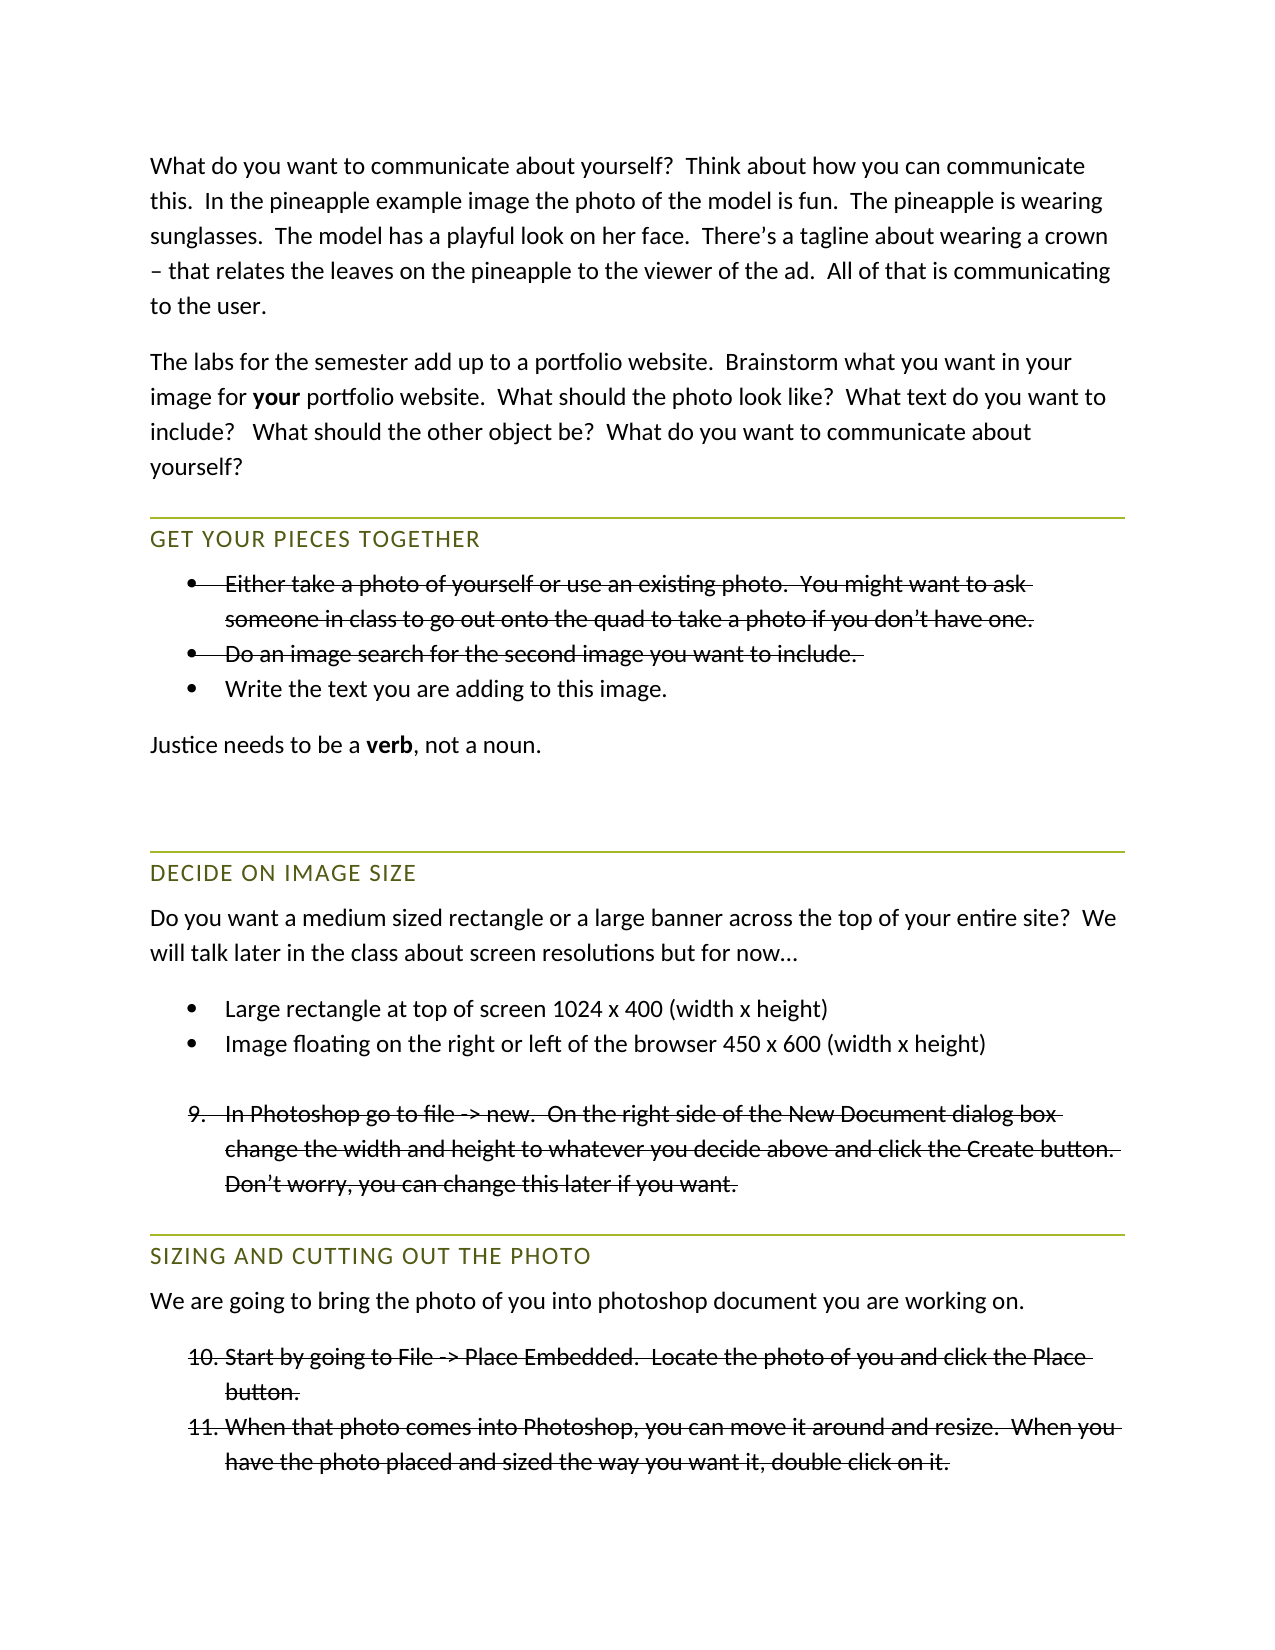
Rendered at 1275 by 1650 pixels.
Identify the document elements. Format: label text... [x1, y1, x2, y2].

list Large rectangle at top of screen 1024 x 400 (width x height) [187, 993, 1125, 1024]
list Do an image search for the second image you want to include. [187, 638, 1125, 669]
list When that photo comes into Photoshop, you can move it around and resize. When you have the photo placed and sized the way you want it, double click on it. [187, 1411, 1125, 1477]
text Justice needs to be a verb, not a noun. [150, 729, 1125, 759]
text Do you want a medium sized rectangle or a large banner across the top of your entire site? We will talk later in the class about screen resolutions but for now… [150, 902, 1125, 968]
list Write the text you are adding to this image. [187, 673, 1125, 704]
text The labs for the semester add up to a portfolio website. Brainstorm what you want in your image for your portfolio website. What should the photo look like? What text do you want to include? What should the other object be? What do you want to communicate about yourself? [150, 346, 1125, 481]
text We are going to bring the photo of you into photoshop document you are working on. [150, 1286, 1125, 1316]
subtitle decide on image size [150, 853, 1125, 887]
list Image floating on the right or left of the browser 450 x 600 (width x height) [187, 1028, 1125, 1094]
list In Photoshop go to file -> new. On the right side of the New Document dialog box change the width and height to whatever you decide above and click the Create button. Don’t worry, you can change this later if you want. [187, 1098, 1125, 1199]
list Start by going to File -> Place Embedded. Locate the photo of you and click the Place button. [187, 1341, 1125, 1407]
subtitle get your pieces together [150, 519, 1125, 553]
text What do you want to communicate about yourself? Think about how you can communicate this. In the pineapple example image the photo of the model is fun. The pineapple is wearing sunglasses. The model has a playful look on her face. There’s a tagline about wearing a crown – that relates the leaves on the pineapple to the viewer of the ad. All of that is communicating to the user. [150, 150, 1125, 321]
list Either take a photo of yourself or use an existing photo. You might want to ask someone in class to go out onto the quad to take a photo if you don’t have one. [187, 568, 1125, 634]
subtitle sizing and Cutting out the photo [150, 1236, 1125, 1271]
